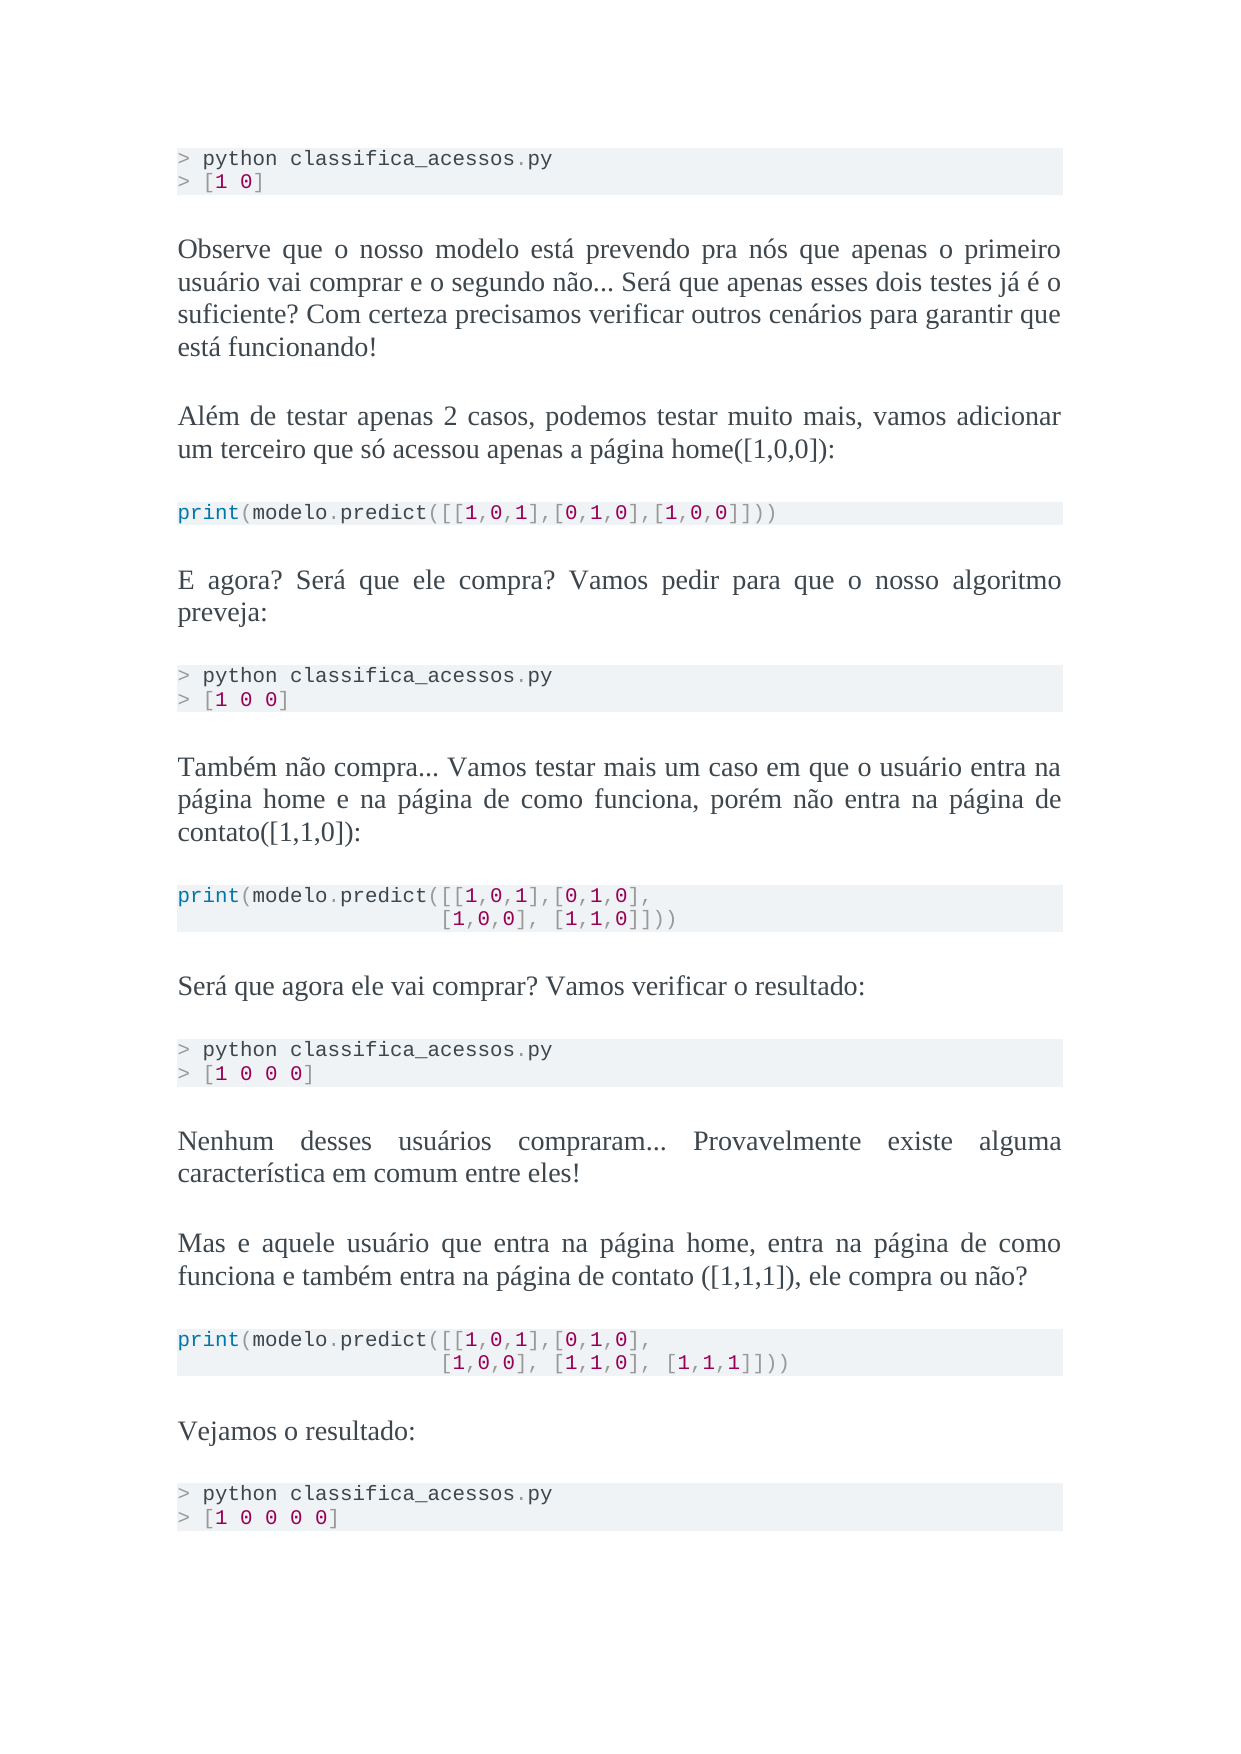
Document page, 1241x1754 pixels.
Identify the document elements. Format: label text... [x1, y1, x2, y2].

text > [1 0 0] [177, 689, 1063, 712]
text > [1 0 0 0 0] [177, 1507, 1063, 1531]
text [1,0,0], [1,1,0]])) [177, 908, 1063, 932]
text Também não compra... Vamos testar mais um caso em que o usuário entra na página home e na página de como funciona, porém não entra na página de contato([1,1,0]): [177, 750, 1063, 847]
text > [1 0] [177, 171, 1063, 195]
text print(modelo.predict([[1,0,1],[0,1,0], [177, 885, 1063, 908]
text print(modelo.predict([[1,0,1],[0,1,0], [177, 1329, 1063, 1352]
text > python classifica_acessos.py [177, 1483, 1063, 1507]
text Nenhum desses usuários compraram... Provavelmente existe alguma característica em comum entre eles! [177, 1124, 1063, 1189]
text > [1 0 0 0] [177, 1063, 1063, 1087]
text print(modelo.predict([[1,0,1],[0,1,0],[1,0,0]])) [177, 502, 1063, 525]
text Será que agora ele vai comprar? Vamos verificar o resultado: [177, 969, 1063, 1002]
text E agora? Será que ele compra? Vamos pedir para que o nosso algoritmo preveja: [177, 563, 1063, 628]
text Vejamos o resultado: [177, 1413, 1063, 1446]
text > python classifica_acessos.py [177, 665, 1063, 689]
text Observe que o nosso modelo está prevendo pra nós que apenas o primeiro usuário vai comprar e o segundo não... Será que apenas esses dois testes já é o suficiente? Com certeza precisamos verificar outros cenários para garantir que está funcionando! [177, 232, 1063, 362]
text > python classifica_acessos.py [177, 148, 1063, 171]
text [1,0,0], [1,1,0], [1,1,1]])) [177, 1352, 1063, 1376]
text Mas e aquele usuário que entra na página home, entra na página de como funciona e também entra na página de contato ([1,1,1]), ele compra ou não? [177, 1226, 1063, 1291]
text Além de testar apenas 2 casos, podemos testar muito mais, vamos adicionar um terceiro que só acessou apenas a página home([1,0,0]): [177, 399, 1063, 464]
text > python classifica_acessos.py [177, 1039, 1063, 1063]
